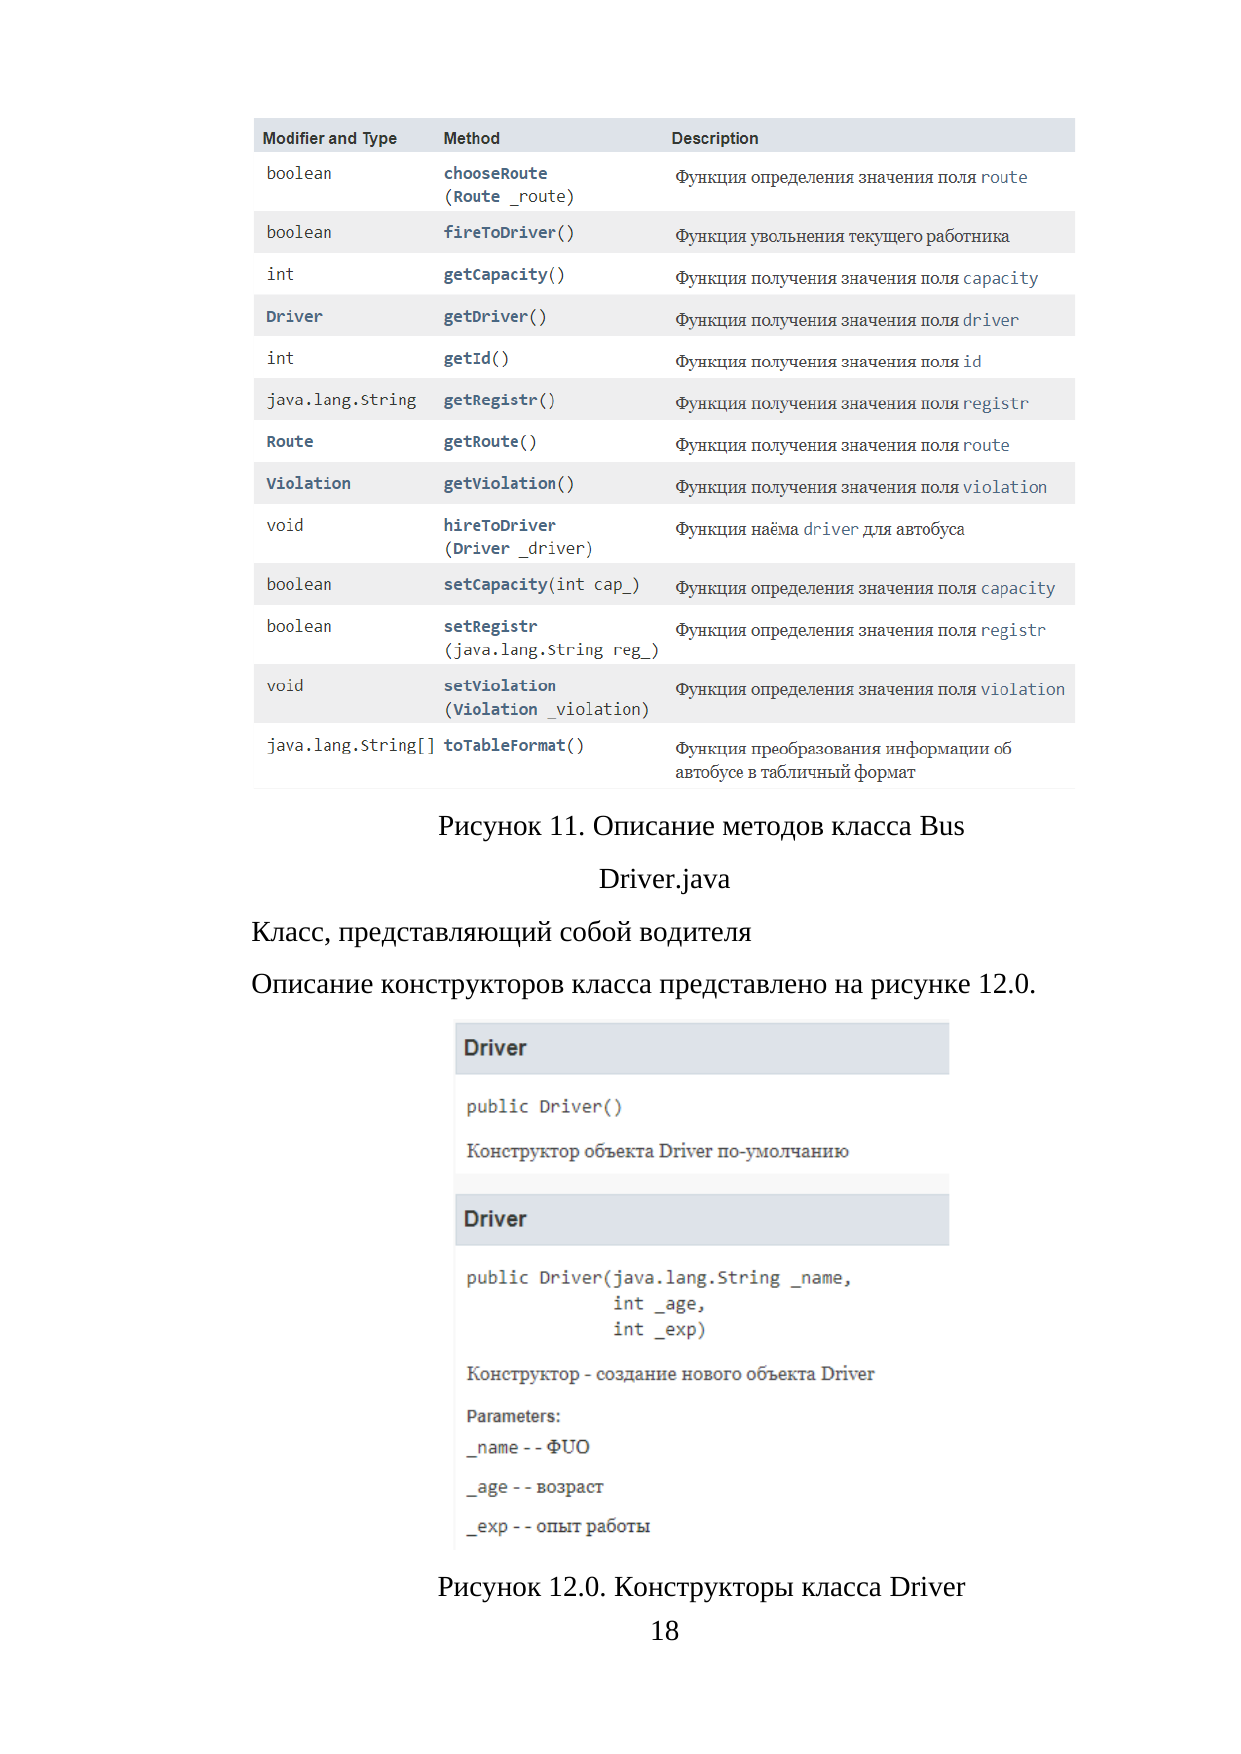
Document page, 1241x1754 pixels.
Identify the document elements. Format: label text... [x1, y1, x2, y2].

picture [253, 118, 1075, 789]
text Рисунок 12.0. Конструкторы класса Driver [177, 1569, 1152, 1602]
picture [453, 1019, 950, 1550]
text Рисунок 11. Описание методов класса Bus [177, 808, 1152, 842]
text Описание конструкторов класса представлено на рисунке 12.0. [177, 966, 1152, 1000]
text Driver.java [177, 861, 1152, 894]
text Класс, представляющий собой водителя [177, 914, 1152, 947]
